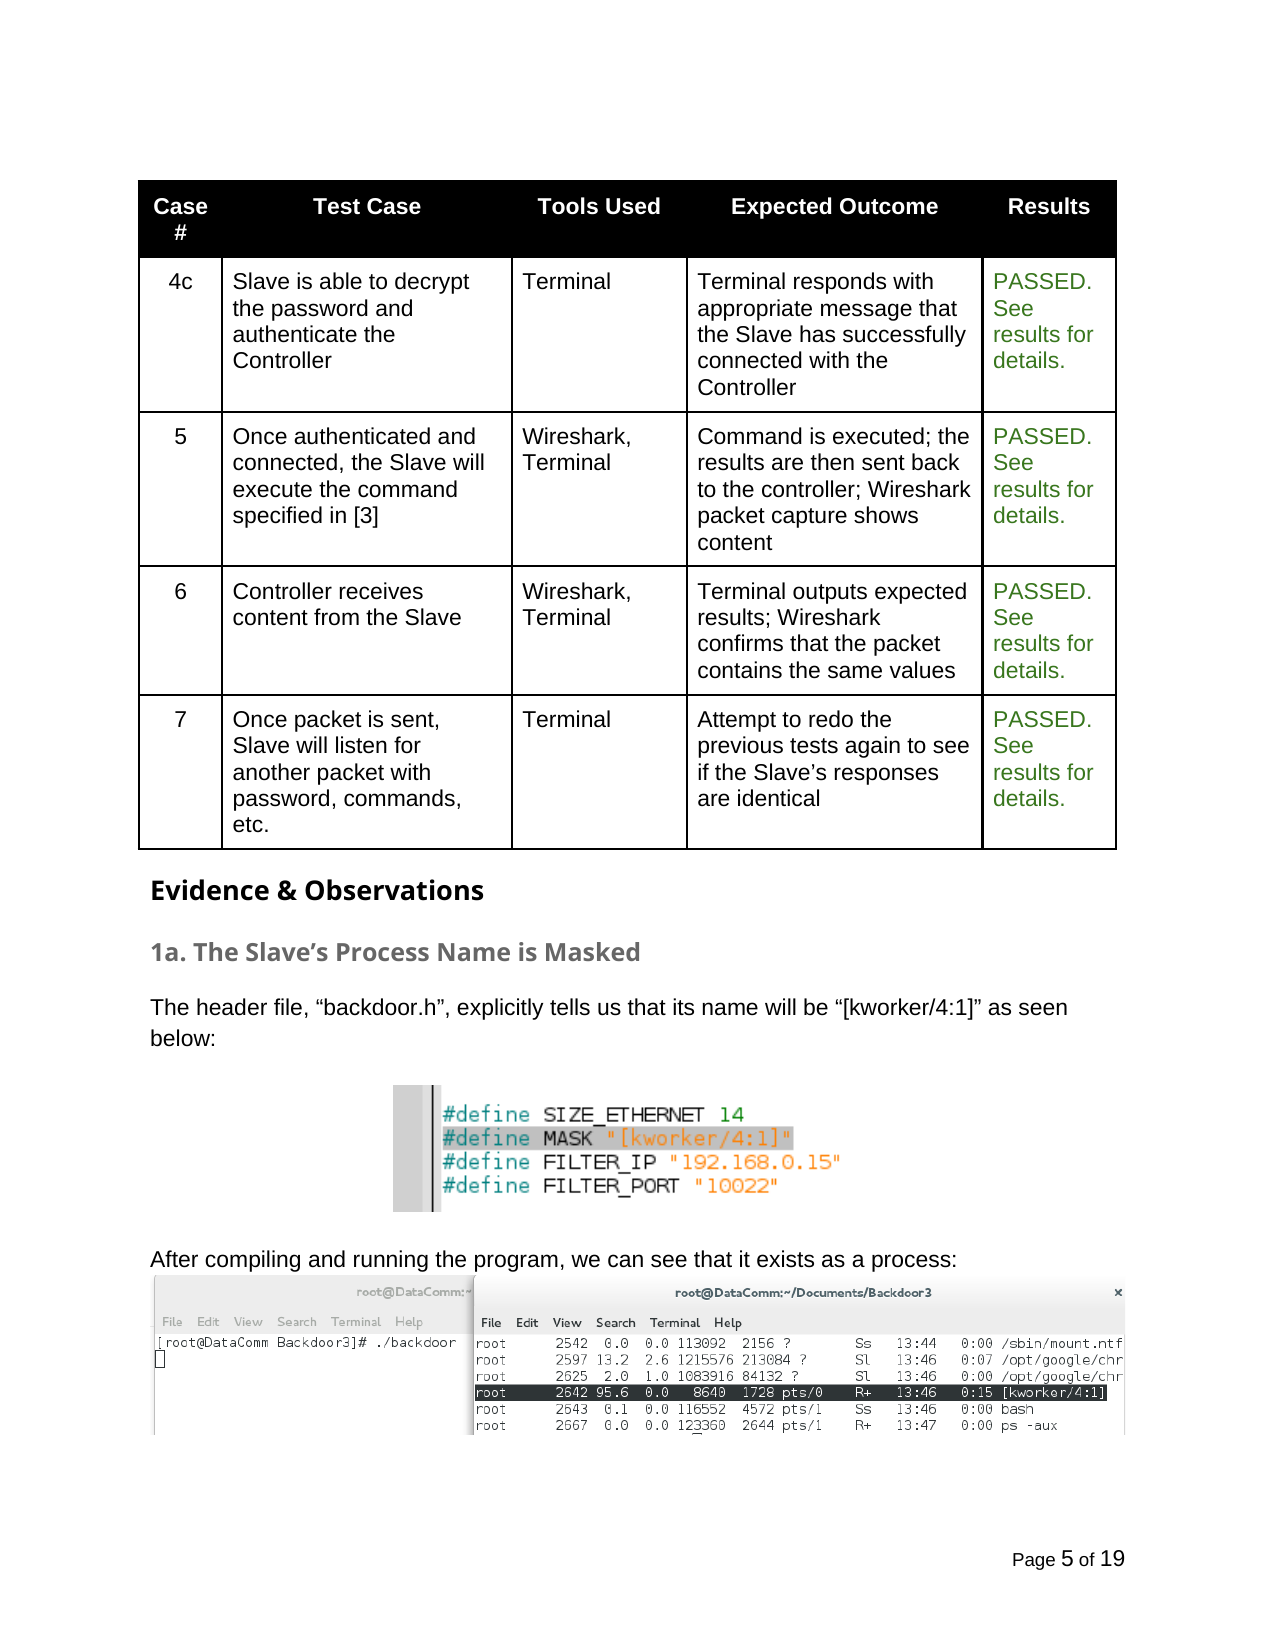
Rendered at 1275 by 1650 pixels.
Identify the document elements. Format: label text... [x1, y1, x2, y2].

text The header file, “backdoor.h”, explicitly tells us that its name will be “[kworker/4:1]” as seen below: [150, 994, 1125, 1051]
table_header Case # [140, 182, 221, 256]
table_cell Command is executed; the results are then sent back to the controller; Wireshark packet capture shows content [688, 413, 981, 565]
table_cell PASSED. See results for details. [984, 696, 1115, 848]
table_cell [223, 258, 511, 411]
table_header Expected Outcome [688, 182, 981, 256]
picture [150, 1275, 1125, 1435]
picture [393, 1085, 883, 1212]
table_cell Once packet is sent, Slave will listen for another packet with password, commands, etc. [223, 696, 511, 848]
table_cell Terminal [513, 258, 686, 411]
table_cell Attempt to redo the previous tests again to see if the Slave’s responses are identical [688, 696, 981, 848]
table_cell Wireshark, Terminal [513, 413, 686, 565]
table_cell PASSED. See results for details. [984, 258, 1115, 411]
table_header Test Case [223, 182, 511, 256]
table_header Results [984, 182, 1115, 256]
subtitle 1a. The Slave’s Process Name is Masked [150, 934, 1125, 968]
table_cell Controller receives content from the Slave [223, 567, 511, 693]
table_cell Wireshark, Terminal [513, 567, 686, 693]
table_cell Terminal outputs expected results; Wireshark confirms that the packet contains the same values [688, 567, 981, 693]
table_cell 6 [140, 567, 221, 693]
table_cell 4c [140, 258, 221, 411]
table_cell 7 [140, 696, 221, 848]
subtitle Evidence & Observations [150, 871, 1125, 908]
table_cell 5 [140, 413, 221, 565]
table_cell Terminal responds with appropriate message that the Slave has successfully connected with the Controller [688, 258, 981, 411]
text After compiling and running the program, we can see that it exists as a process: [150, 1246, 1125, 1272]
table_cell Once authenticated and connected, the Slave will execute the command specified in [3] [223, 413, 511, 565]
table_cell PASSED. See results for details. [984, 413, 1115, 565]
table_cell PASSED. See results for details. [984, 567, 1115, 693]
table_cell Terminal [513, 696, 686, 848]
table_header Tools Used [513, 182, 686, 256]
